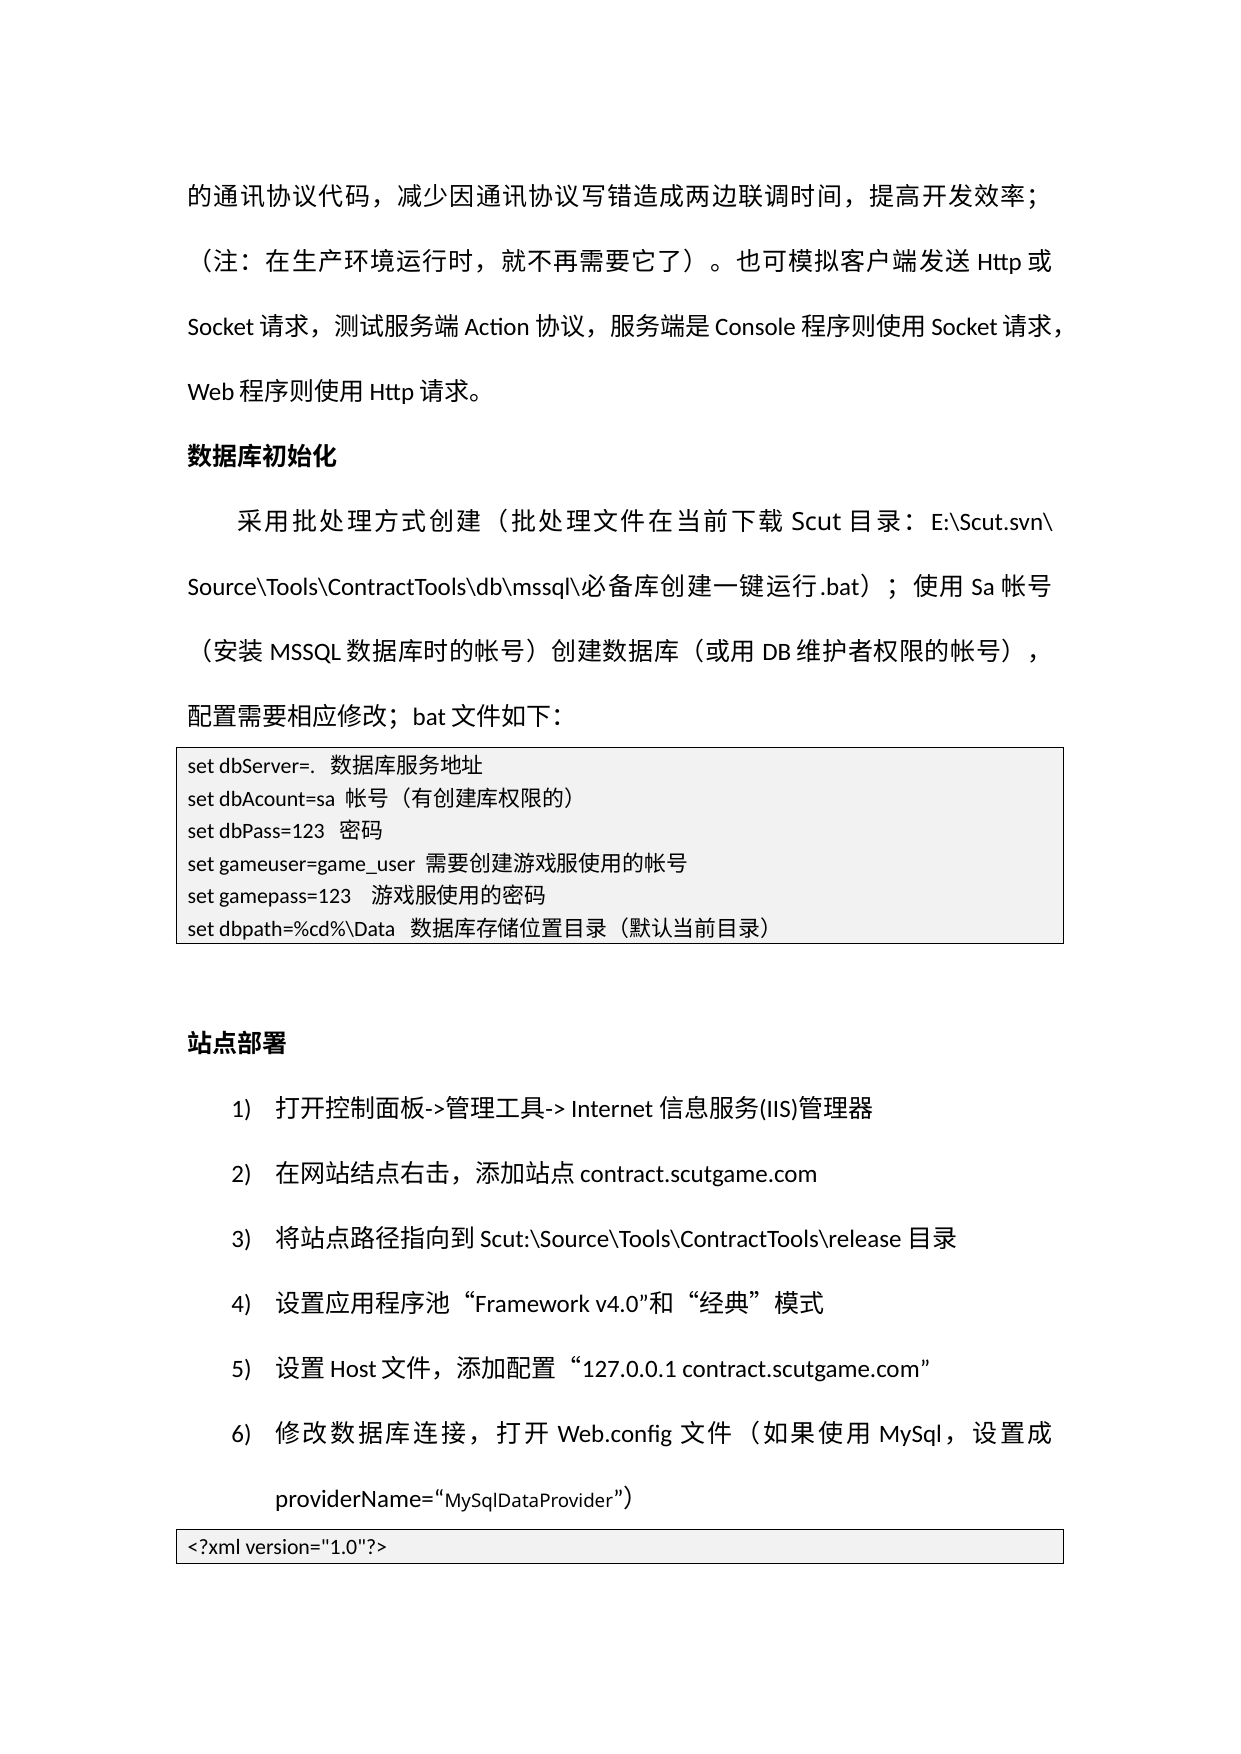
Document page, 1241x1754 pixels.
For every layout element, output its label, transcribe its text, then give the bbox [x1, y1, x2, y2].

text 数据库初始化 [187, 422, 1053, 487]
list 打开控制面板->管理工具-> Internet 信息服务(IIS)管理器 [231, 1074, 1053, 1139]
text 站点部署 [187, 1009, 1053, 1074]
list 在网站结点右击，添加站点contract.scutgame.com [231, 1139, 1053, 1204]
list 修改数据库连接，打开Web.config文件（如果使用MySql，设置成providerName=“MySqlDataProvider”） [231, 1399, 1053, 1529]
list 设置应用程序池“Framework v4.0”和“经典”模式 [231, 1269, 1053, 1334]
table_header set dbServer=. 数据库服务地址 set dbAcount=sa 帐号（有创建库权限的） set dbPass=123 密码 set gameuser=game_user 需要创建游戏服使用的帐号 set gamepass=123 游戏服使用的密码 set dbpath=%cd%\Data 数据库存储位置目录（默认当前目录） [177, 748, 1063, 943]
list 设置Host文件，添加配置“127.0.0.1 contract.scutgame.com” [231, 1334, 1053, 1399]
list 将站点路径指向到Scut:\Source\Tools\ContractTools\release目录 [231, 1204, 1053, 1269]
list 采用批处理方式创建（批处理文件在当前下载Scut目录：E:\Scut.svn\Source\Tools\ContractTools\db\mssql\必备库创建一键运行.bat）；使用Sa帐号（安装MSSQL数据库时的帐号）创建数据库（或用DB维护者权限的帐号），配置需要相应修改；bat文件如下： [187, 487, 1053, 747]
